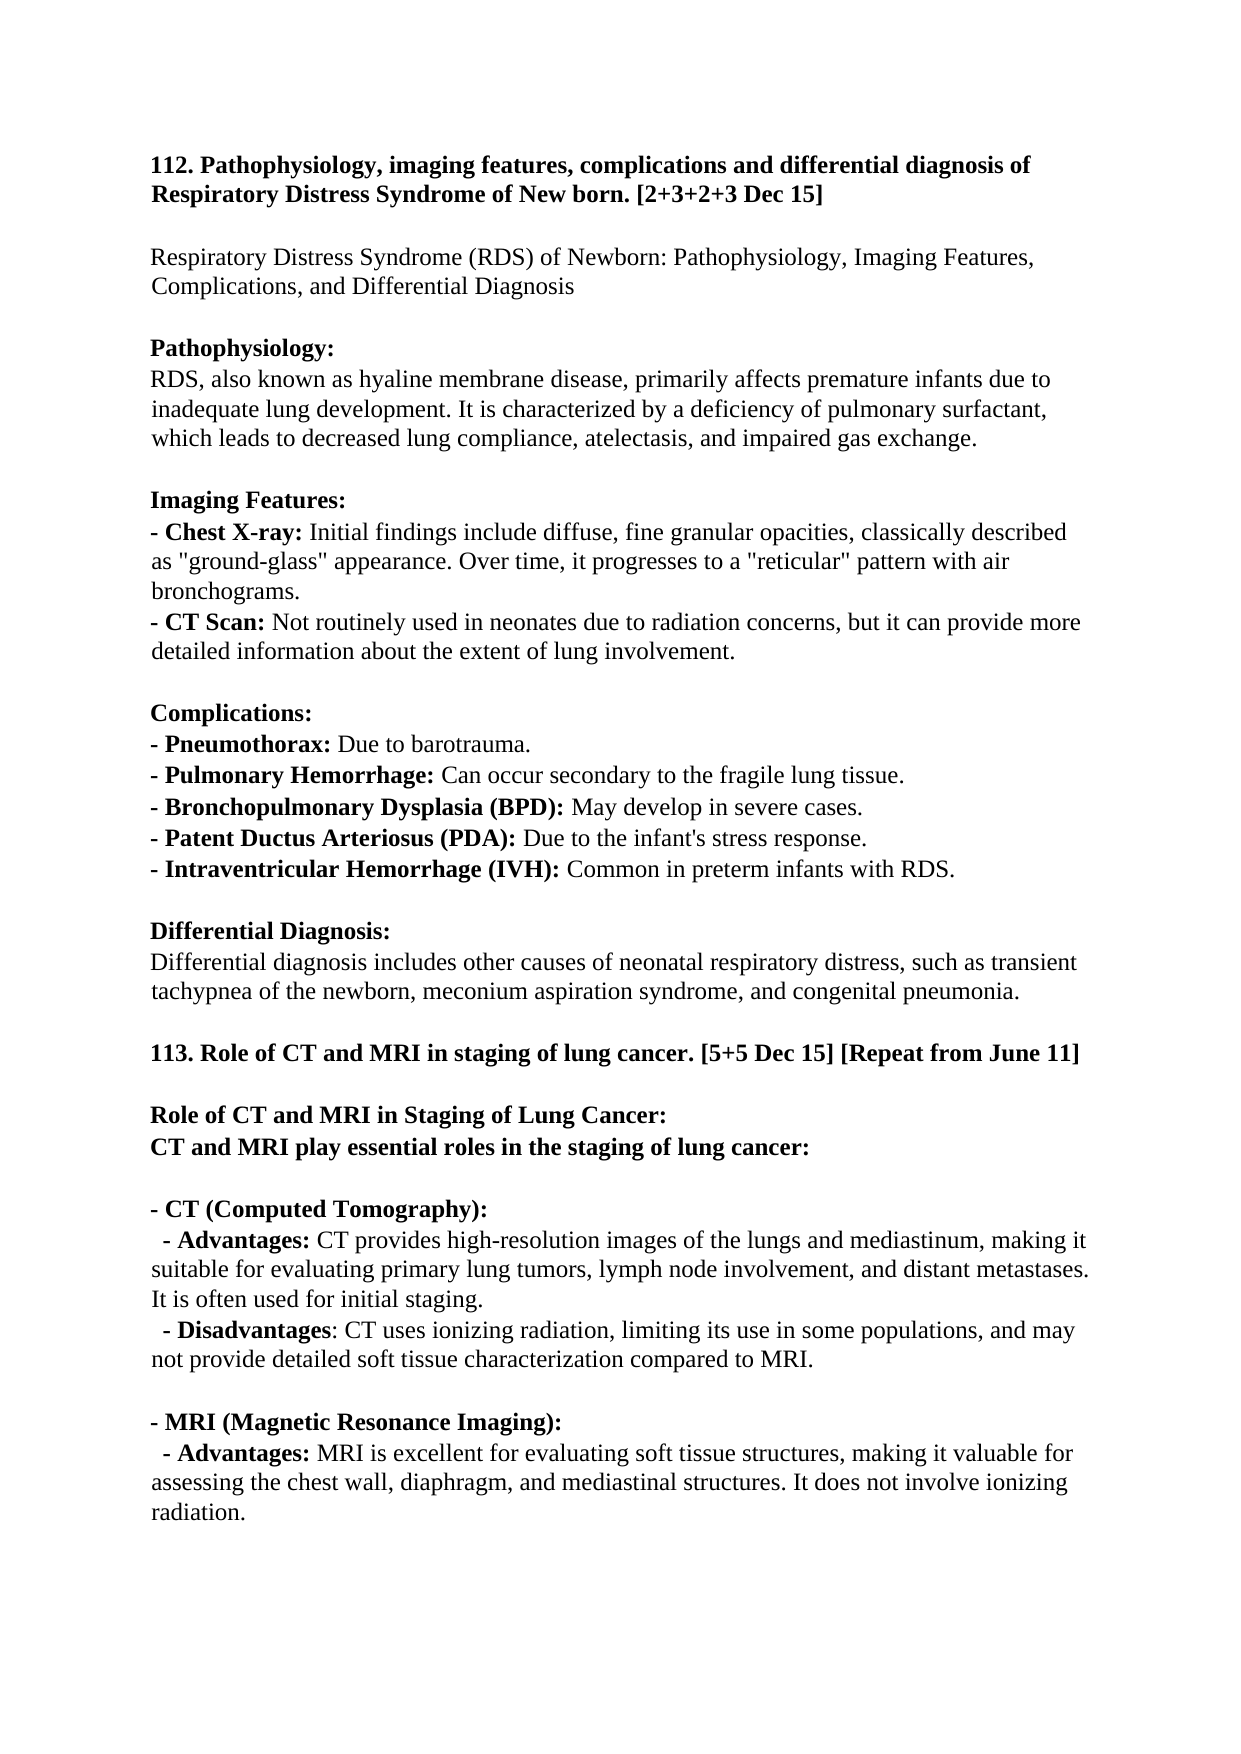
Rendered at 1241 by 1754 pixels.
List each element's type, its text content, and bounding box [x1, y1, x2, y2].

text Role of CT and MRI in Staging of Lung Cancer: [150, 1101, 1090, 1129]
text CT and MRI play essential roles in the staging of lung cancer: [150, 1132, 1090, 1160]
text - Bronchopulmonary Dysplasia (BPD): May develop in severe cases. [150, 792, 1090, 820]
text - Intraventricular Hemorrhage (IVH): Common in preterm infants with RDS. [150, 854, 1090, 882]
text - MRI (Magnetic Resonance Imaging): [150, 1407, 1090, 1435]
text - Pulmonary Hemorrhage: Can occur secondary to the fragile lung tissue. [150, 761, 1090, 789]
text Complications: [150, 698, 1090, 727]
text - Advantages: MRI is excellent for evaluating soft tissue structures, making it valuable for assessing the chest wall, diaphragm, and mediastinal structures. It does not involve ionizing radiation. [150, 1438, 1090, 1526]
text Respiratory Distress Syndrome (RDS) of Newborn: Pathophysiology, Imaging Features, Complications, and Differential Diagnosis [150, 242, 1090, 300]
text Differential Diagnosis: [150, 916, 1090, 944]
text - Pneumothorax: Due to barotrauma. [150, 729, 1090, 758]
text - Disadvantages: CT uses ionizing radiation, limiting its use in some populations, and may not provide detailed soft tissue characterization compared to MRI. [150, 1315, 1090, 1373]
text - Chest X-ray: Initial findings include diffuse, fine granular opacities, classically described as "ground-glass" appearance. Over time, it progresses to a "reticular" pattern with air bronchograms. [150, 517, 1090, 604]
text Imaging Features: [150, 486, 1090, 514]
text - Advantages: CT provides high-resolution images of the lungs and mediastinum, making it suitable for evaluating primary lung tumors, lymph node involvement, and distant metastases. It is often used for initial staging. [150, 1225, 1090, 1313]
text - Patent Ductus Arteriosus (PDA): Due to the infant's stress response. [150, 823, 1090, 851]
text - CT (Computed Tomography): [150, 1194, 1090, 1222]
text RDS, also known as hyaline membrane disease, primarily affects premature infants due to inadequate lung development. It is characterized by a deficiency of pulmonary surfactant, which leads to decreased lung compliance, atelectasis, and impaired gas exchange. [150, 364, 1090, 452]
text Differential diagnosis includes other causes of neonatal respiratory distress, such as transient tachypnea of the newborn, meconium aspiration syndrome, and congenital pneumonia. [150, 947, 1090, 1005]
text Pathophysiology: [150, 333, 1090, 362]
text 113. Role of CT and MRI in staging of lung cancer. [5+5 Dec 15] [Repeat from June 11] [150, 1038, 1090, 1067]
text 112. Pathophysiology, imaging features, complications and differential diagnosis of Respiratory Distress Syndrome of New born. [2+3+2+3 Dec 15] [150, 150, 1090, 208]
text - CT Scan: Not routinely used in neonates due to radiation concerns, but it can provide more detailed information about the extent of lung involvement. [150, 607, 1090, 665]
